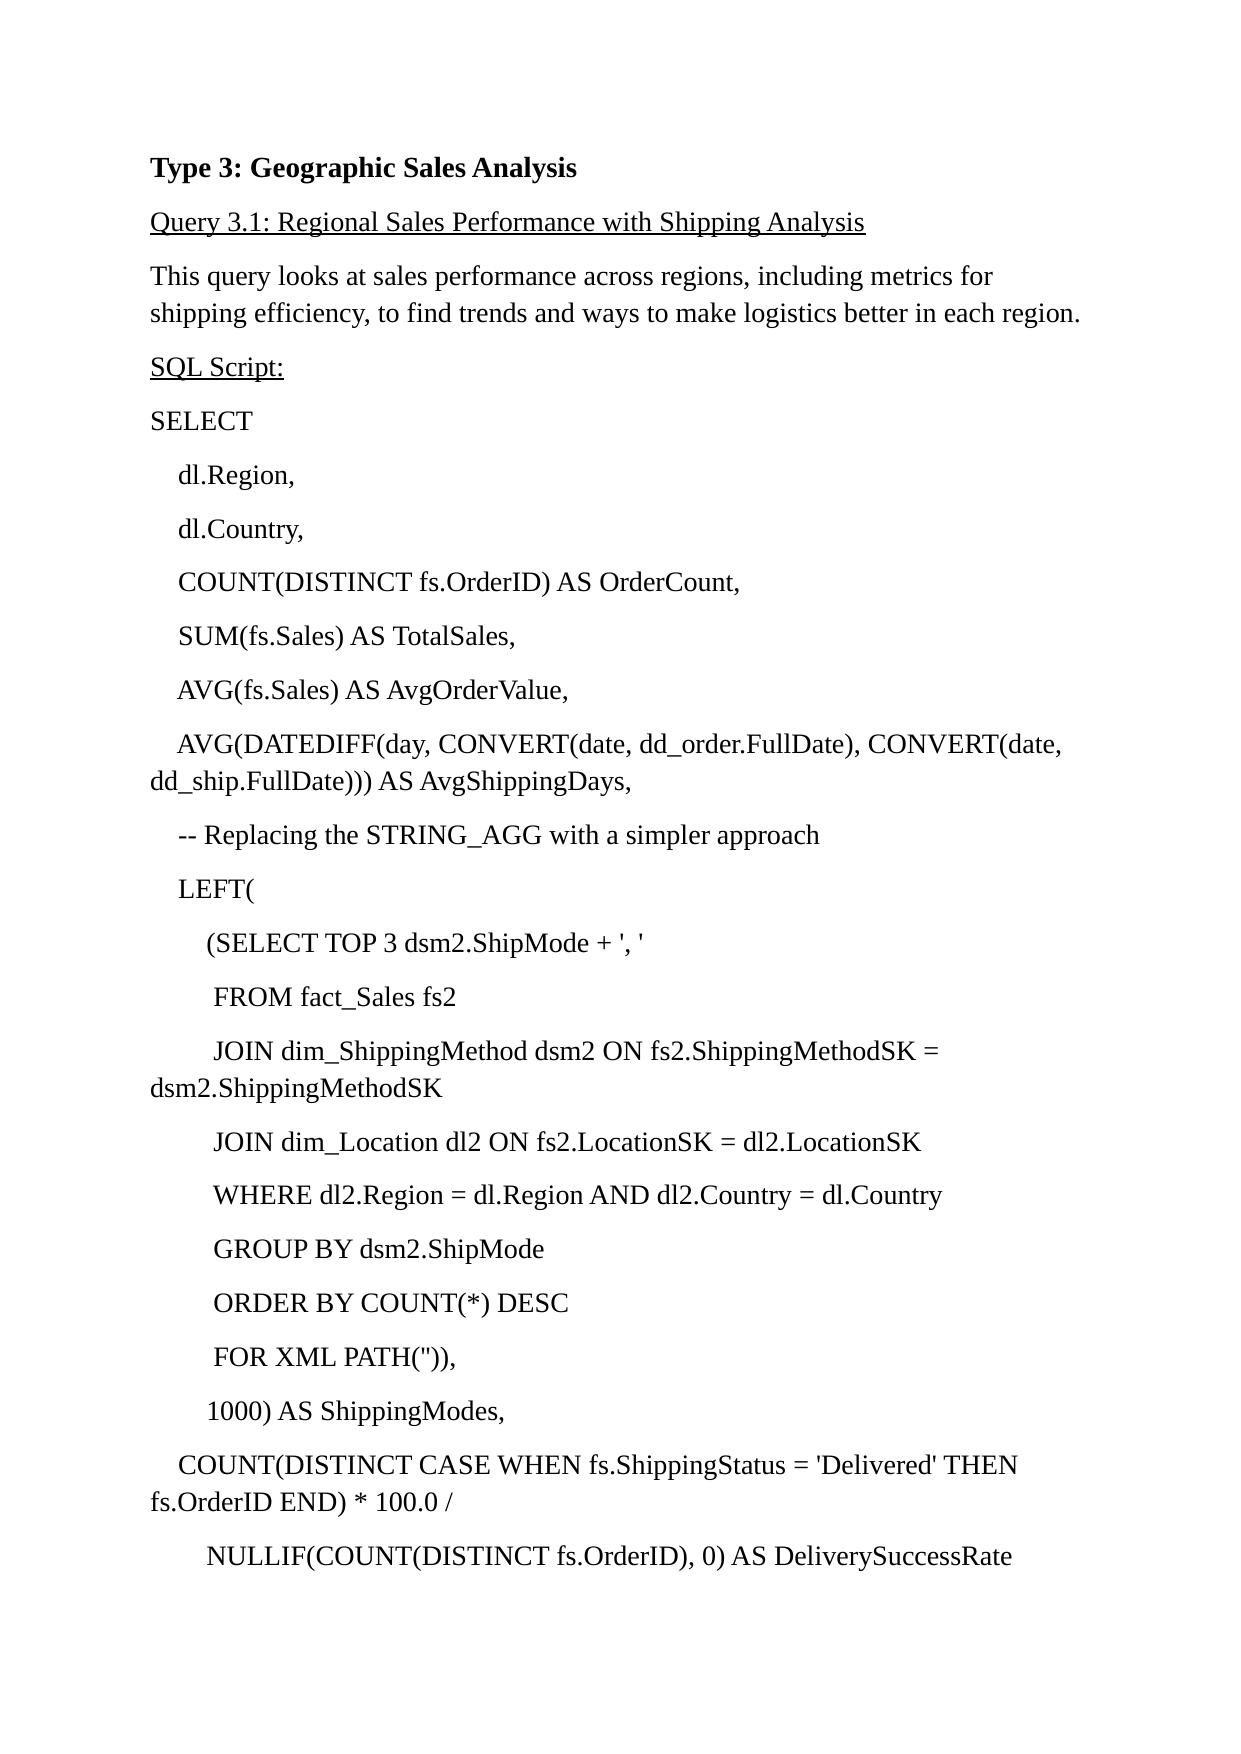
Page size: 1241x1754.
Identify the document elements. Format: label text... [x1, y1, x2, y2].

text AVG(DATEDIFF(day, CONVERT(date, dd_order.FullDate), CONVERT(date, dd_ship.FullDate))) AS AvgShippingDays, [150, 727, 1090, 797]
text JOIN dim_ShippingMethod dsm2 ON fs2.ShippingMethodSK = dsm2.ShippingMethodSK [150, 1033, 1090, 1103]
text dl.Region, [150, 458, 1090, 490]
text FROM fact_Sales fs2 [150, 980, 1090, 1012]
text NULLIF(COUNT(DISTINCT fs.OrderID), 0) AS DeliverySuccessRate [150, 1539, 1090, 1571]
text COUNT(DISTINCT CASE WHEN fs.ShippingStatus = 'Delivered' THEN fs.OrderID END) * 100.0 / [150, 1448, 1090, 1517]
text COUNT(DISTINCT fs.OrderID) AS OrderCount, [150, 566, 1090, 598]
text FOR XML PATH('')), [150, 1340, 1090, 1372]
text GROUP BY dsm2.ShipMode [150, 1232, 1090, 1265]
text 1000) AS ShippingModes, [150, 1394, 1090, 1426]
text JOIN dim_Location dl2 ON fs2.LocationSK = dl2.LocationSK [150, 1124, 1090, 1157]
text SUM(fs.Sales) AS TotalSales, [150, 619, 1090, 652]
text WHERE dl2.Region = dl.Region AND dl2.Country = dl.Country [150, 1178, 1090, 1211]
text SQL Script: [150, 350, 1090, 382]
text This query looks at sales performance across regions, including metrics for shipping efficiency, to find trends and ways to make logistics better in each region. [150, 259, 1090, 329]
text Type 3: Geographic Sales Analysis [150, 150, 1090, 183]
text Query 3.1: Regional Sales Performance with Shipping Analysis [150, 205, 1090, 238]
text -- Replacing the STRING_AGG with a simpler approach [150, 818, 1090, 851]
text dl.Country, [150, 512, 1090, 544]
text AVG(fs.Sales) AS AvgOrderValue, [150, 673, 1090, 706]
text ORDER BY COUNT(*) DESC [150, 1286, 1090, 1318]
text LEFT( [150, 872, 1090, 904]
text SELECT [150, 404, 1090, 436]
text (SELECT TOP 3 dsm2.ShipMode + ', ' [150, 926, 1090, 958]
